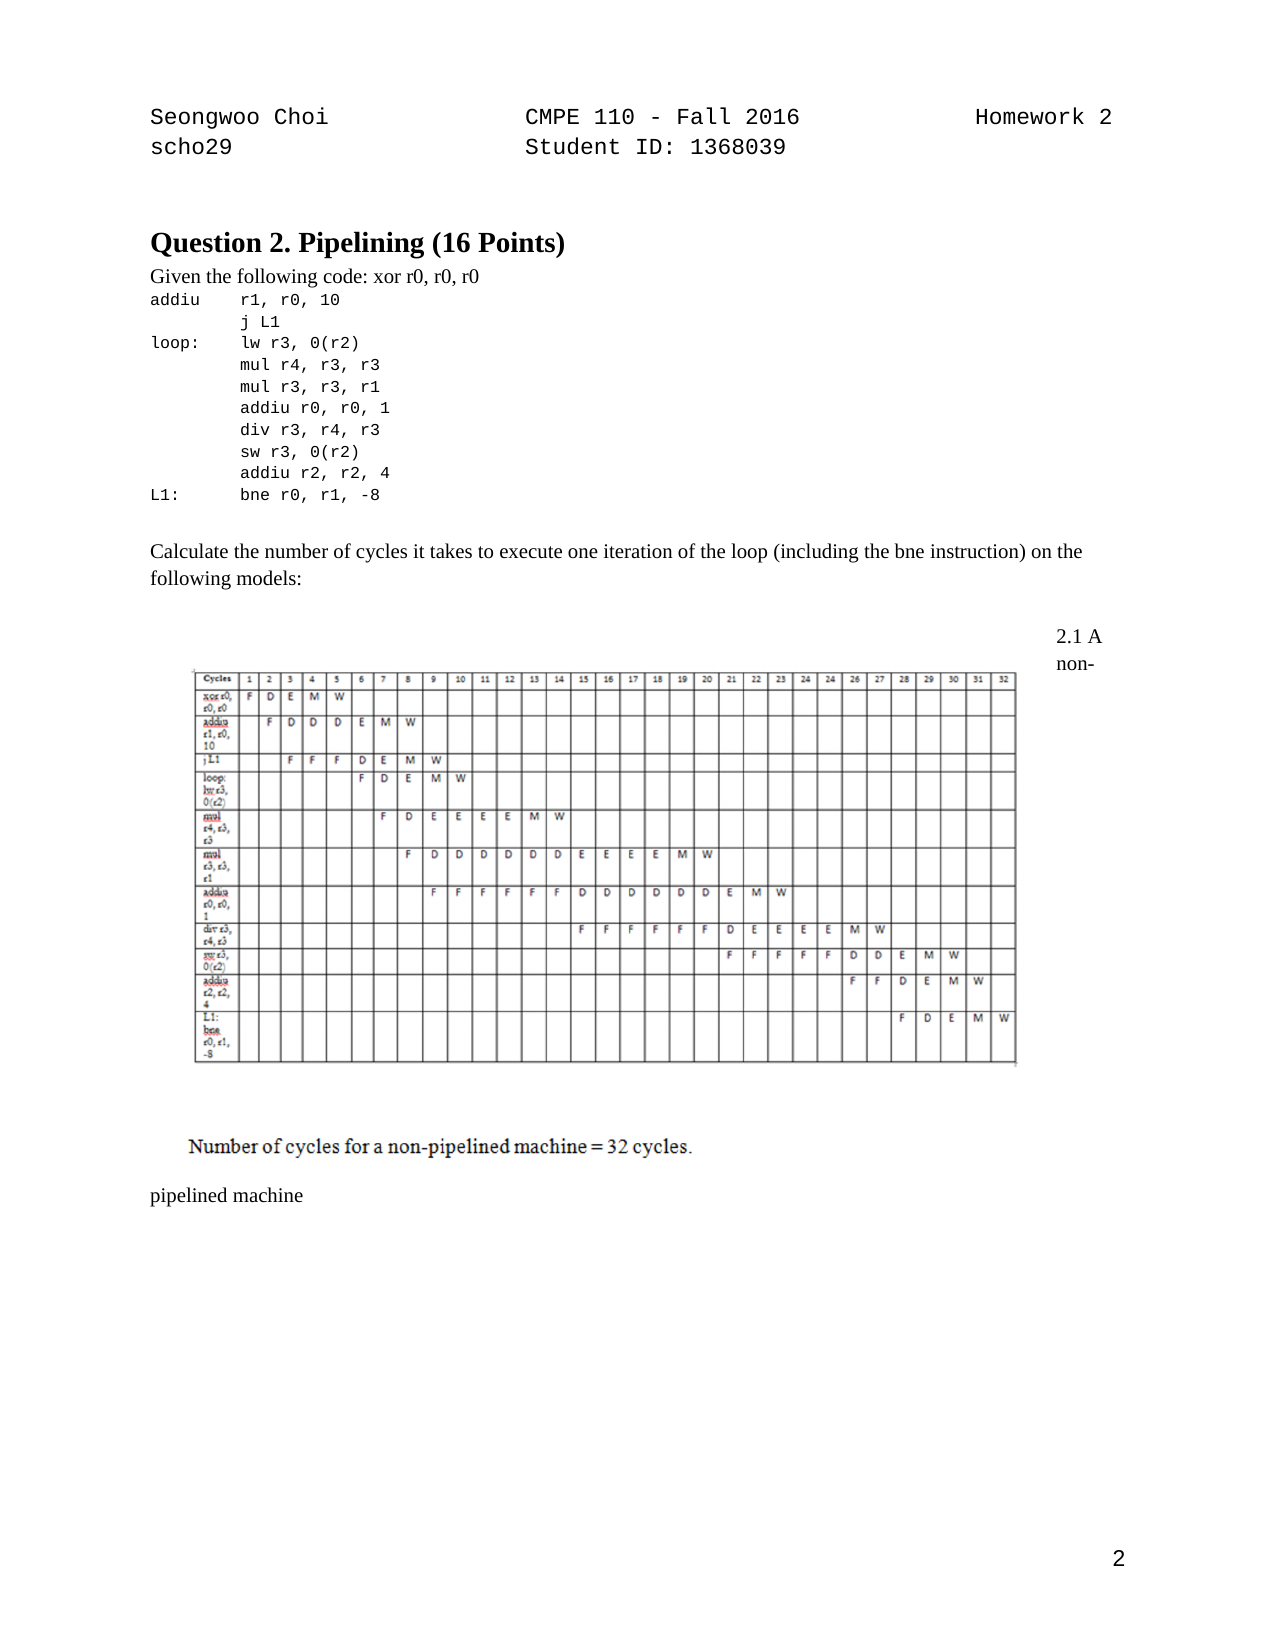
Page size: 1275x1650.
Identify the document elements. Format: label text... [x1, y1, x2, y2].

text loop: lw r3, 0(r2) [150, 335, 1125, 354]
text div r3, r4, r3 [150, 422, 1125, 441]
text Calculate the number of cycles it takes to execute one iteration of the loop (including the bne instruction) on the following models: [150, 538, 1125, 590]
text sw r3, 0(r2) [150, 443, 1125, 462]
text addiu r1, r0, 10 [150, 292, 1125, 311]
picture [170, 659, 1038, 1165]
text Question 2. Pipelining (16 Points) [150, 225, 1125, 259]
text addiu r2, r2, 4 [150, 465, 1125, 484]
text Given the following code: xor r0, r0, r0 [150, 264, 1125, 288]
text addiu r0, r0, 1 [150, 400, 1125, 419]
text mul r4, r3, r3 [150, 357, 1125, 376]
text j L1 [150, 313, 1125, 332]
text L1: bne r0, r1, -8 [150, 487, 1125, 506]
text mul r3, r3, r1 [150, 378, 1125, 397]
